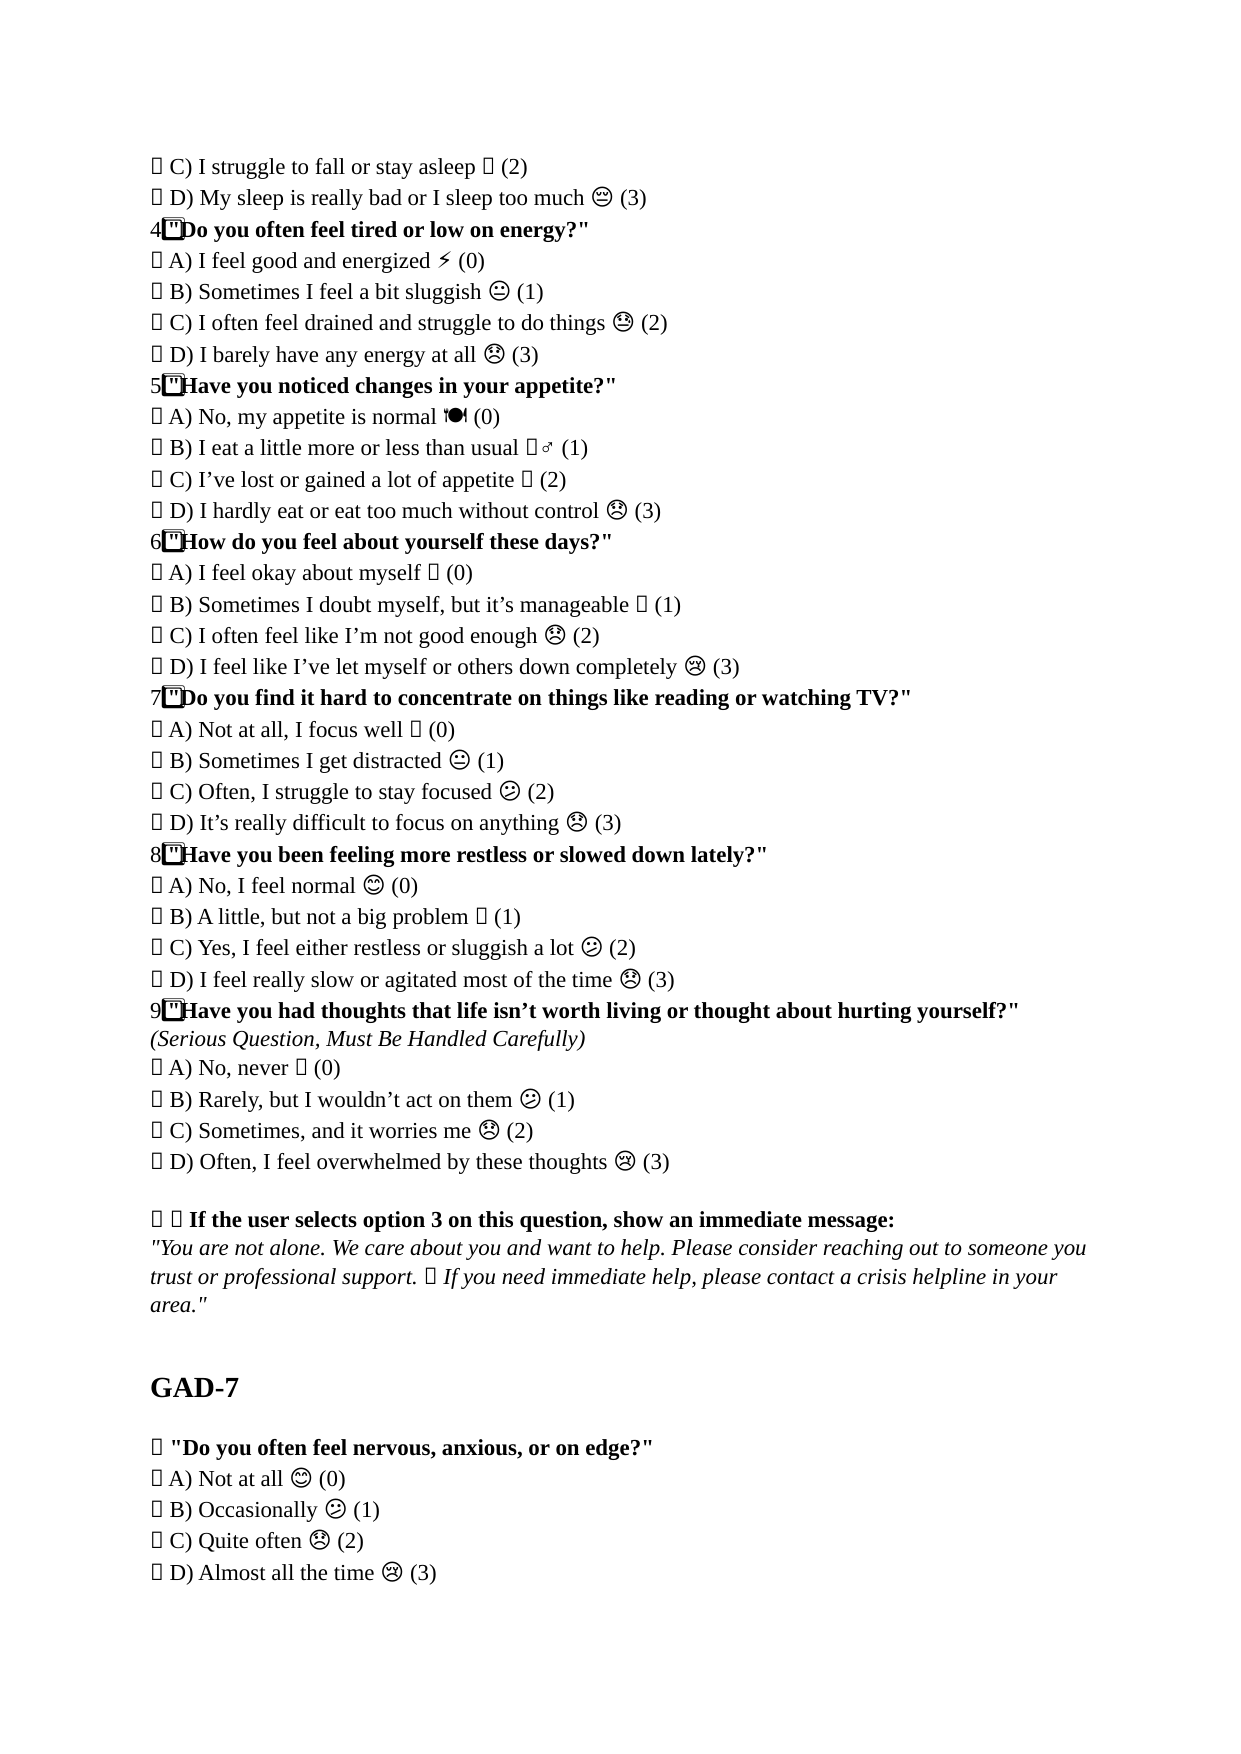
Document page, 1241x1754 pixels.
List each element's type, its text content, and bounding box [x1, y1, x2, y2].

text 5️⃣ "Have you noticed changes in your appetite?" 🔹 A) No, my appetite is normal 🍽️ (0) 🔹 B) I eat a little more or less than usual 🤷‍♂️ (1) 🔹 C) I’ve lost or gained a lot of appetite 🍞 (2) 🔹 D) I hardly eat or eat too much without control 😞 (3) [150, 369, 1090, 525]
text 🔟 "Do you often feel nervous, anxious, or on edge?" 🔹 A) Not at all 😊 (0) 🔹 B) Occasionally 😕 (1) 🔹 C) Quite often 😞 (2) 🔹 D) Almost all the time 😢 (3) [150, 1431, 1090, 1587]
text 8️⃣ "Have you been feeling more restless or slowed down lately?" 🔹 A) No, I feel normal 😊 (0) 🔹 B) A little, but not a big problem 🤔 (1) 🔹 C) Yes, I feel either restless or sluggish a lot 😕 (2) 🔹 D) I feel really slow or agitated most of the time 😞 (3) [150, 837, 1090, 994]
text 7️⃣ "Do you find it hard to concentrate on things like reading or watching TV?" 🔹 A) Not at all, I focus well 📖 (0) 🔹 B) Sometimes I get distracted 😐 (1) 🔹 C) Often, I struggle to stay focused 😕 (2) 🔹 D) It’s really difficult to focus on anything 😞 (3) [150, 681, 1090, 837]
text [150, 150, 1090, 212]
text 9️⃣ "Have you had thoughts that life isn’t worth living or thought about hurting yourself?" (Serious Question, Must Be Handled Carefully) 🔹 A) No, never ❌ (0) 🔹 B) Rarely, but I wouldn’t act on them 😕 (1) 🔹 C) Sometimes, and it worries me 😞 (2) 🔹 D) Often, I feel overwhelmed by these thoughts 😢 (3) [150, 994, 1090, 1176]
text GAD-7 [150, 1371, 1090, 1404]
text 📢 🚨 If the user selects option 3 on this question, show an immediate message: "You are not alone. We care about you and want to help. Please consider reaching out to someone you trust or professional support. 💙 If you need immediate help, please contact a crisis helpline in your area." [150, 1203, 1090, 1318]
text 4️⃣ "Do you often feel tired or low on energy?" 🔹 A) I feel good and energized ⚡ (0) 🔹 B) Sometimes I feel a bit sluggish 😐 (1) 🔹 C) I often feel drained and struggle to do things 😓 (2) 🔹 D) I barely have any energy at all 😞 (3) [150, 212, 1090, 369]
text 6️⃣ "How do you feel about yourself these days?" 🔹 A) I feel okay about myself 💪 (0) 🔹 B) Sometimes I doubt myself, but it’s manageable 🤔 (1) 🔹 C) I often feel like I’m not good enough 😞 (2) 🔹 D) I feel like I’ve let myself or others down completely 😢 (3) [150, 525, 1090, 681]
